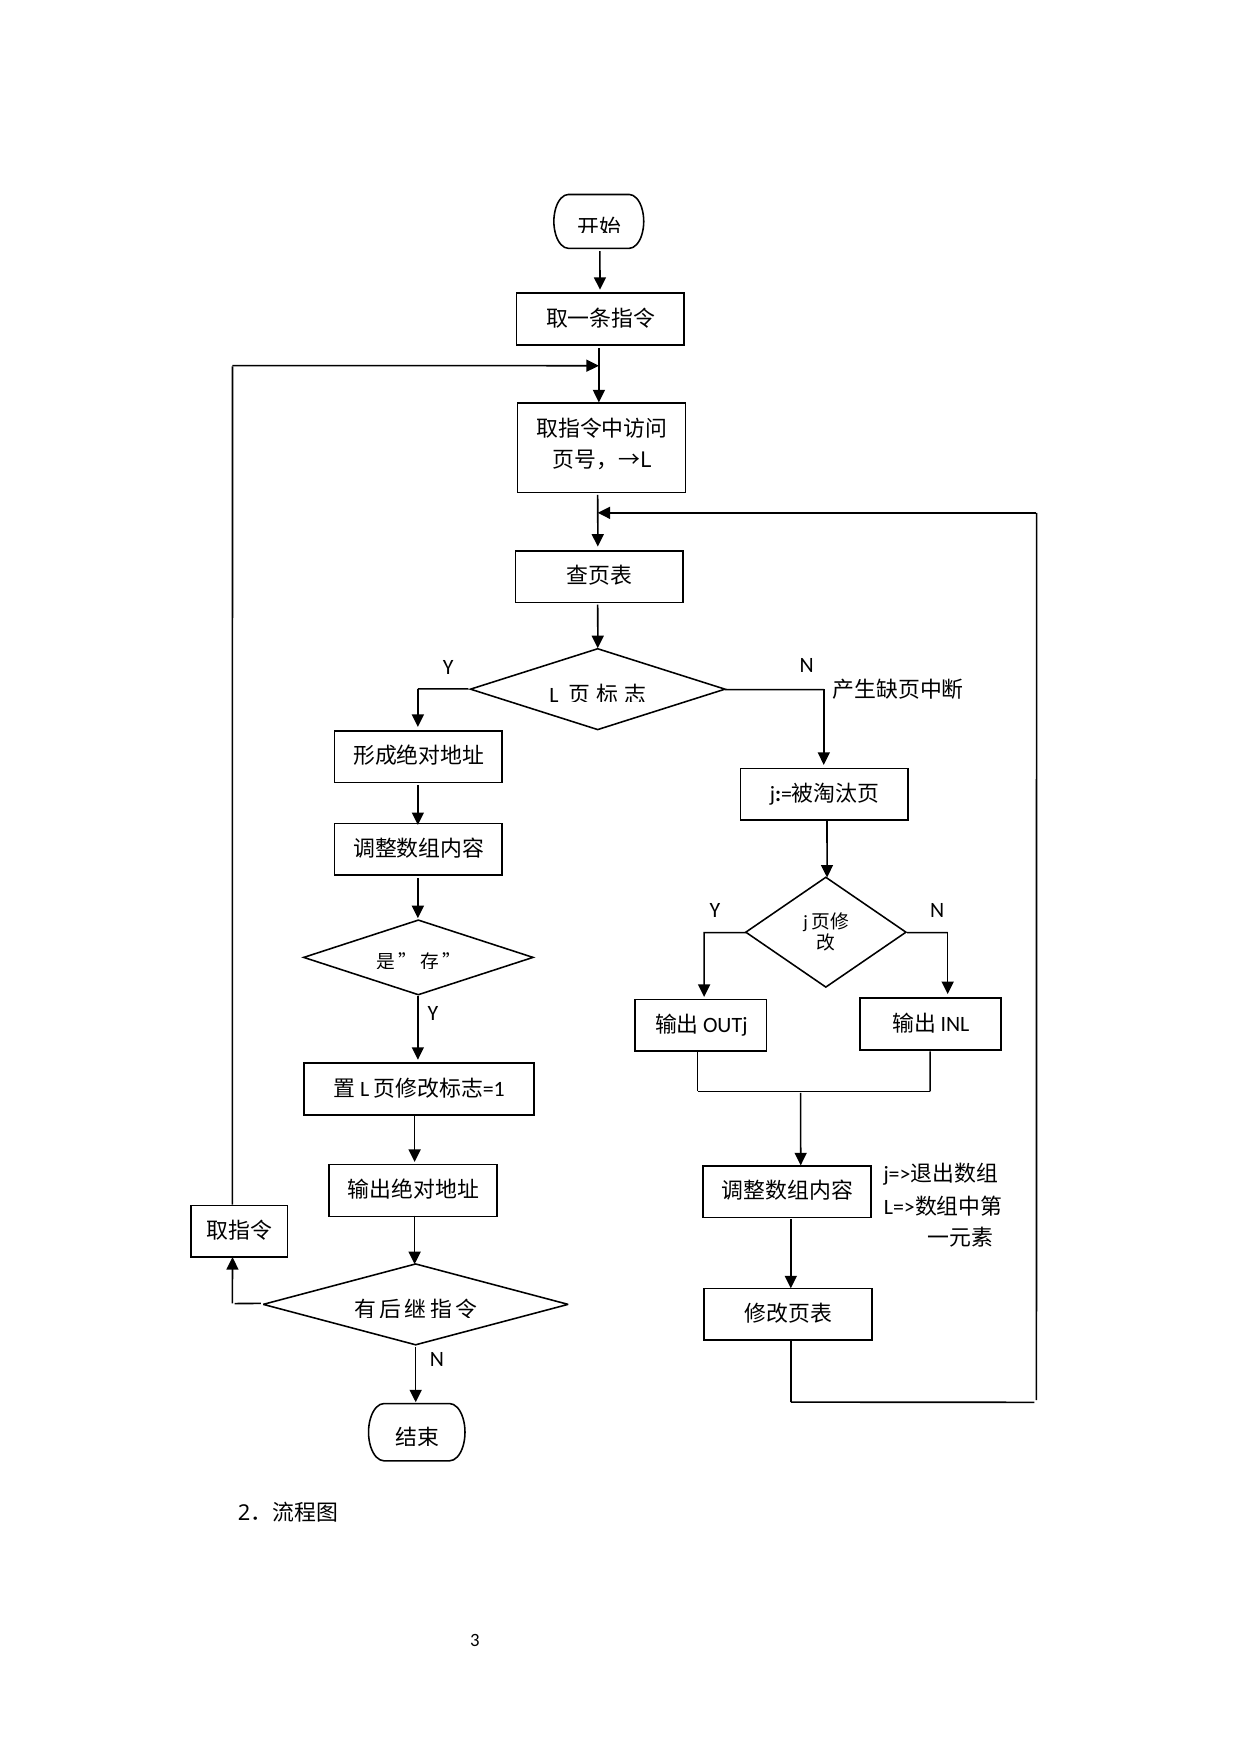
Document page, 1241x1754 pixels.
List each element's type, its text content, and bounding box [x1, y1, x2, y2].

text 2．流程图 [187, 162, 1053, 1527]
